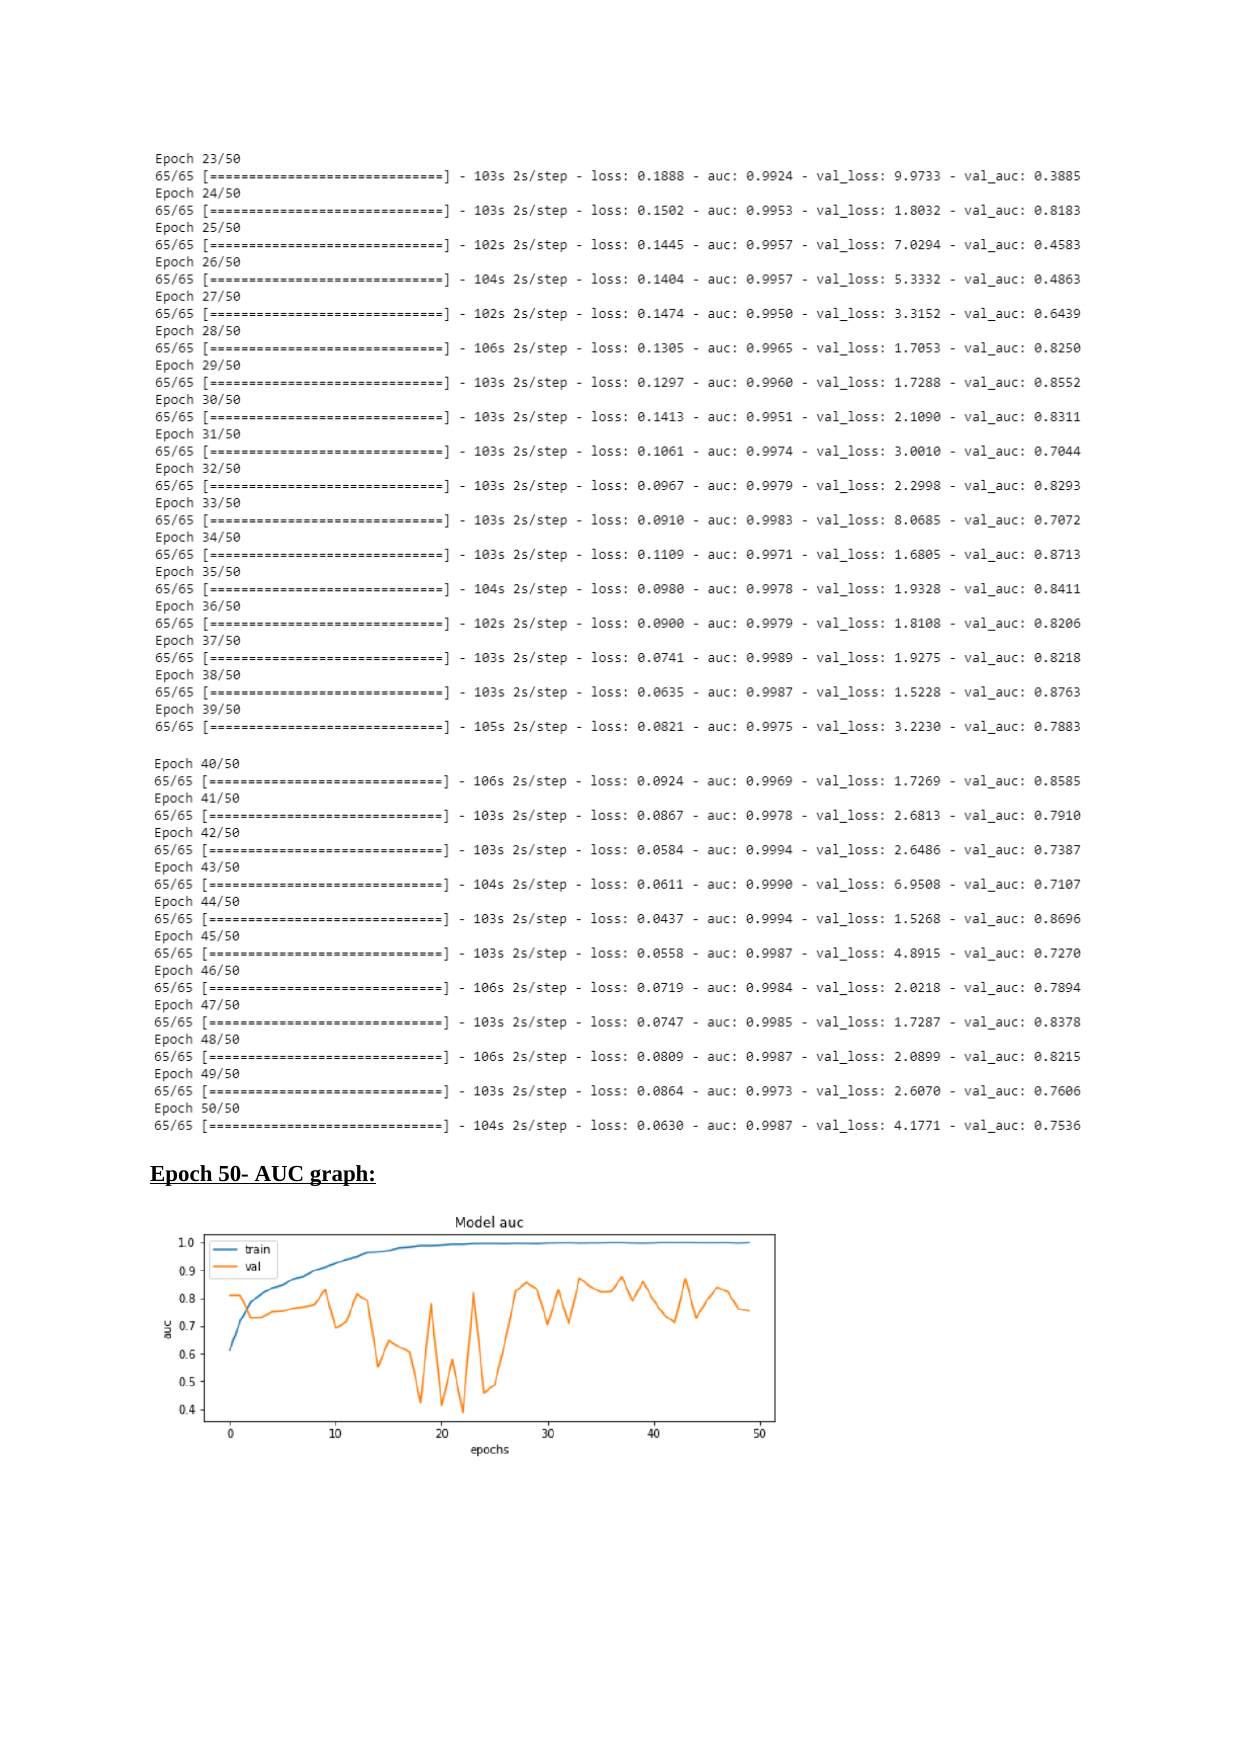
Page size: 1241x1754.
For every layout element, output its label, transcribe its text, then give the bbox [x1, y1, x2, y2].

picture [150, 150, 1091, 737]
text Epoch 50- AUC graph: [150, 1160, 1090, 1186]
picture [150, 755, 1091, 1141]
picture [150, 1204, 811, 1462]
